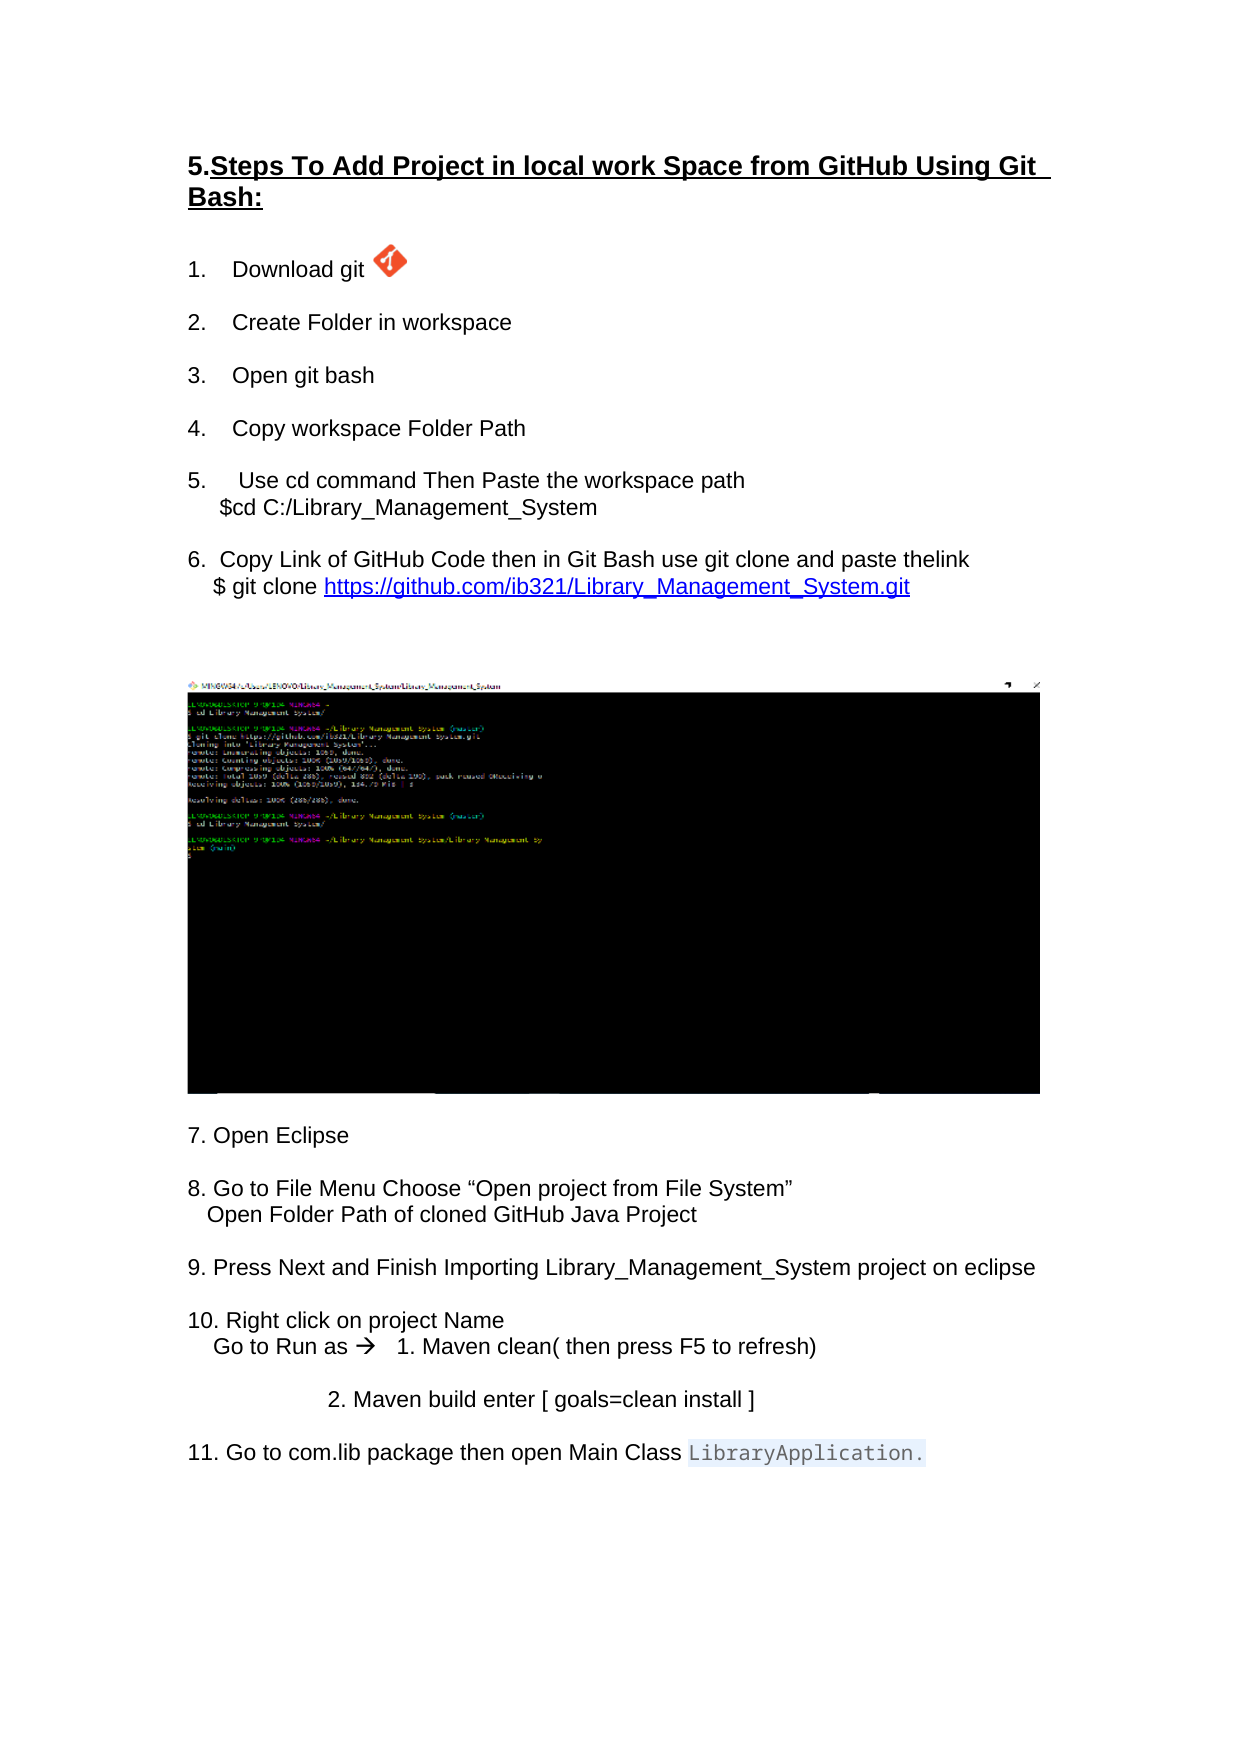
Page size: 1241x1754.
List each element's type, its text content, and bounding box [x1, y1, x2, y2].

text Open Folder Path of cloned GitHub Java Project [187, 1201, 1053, 1228]
text 9. Press Next and Finish Importing Library_Management_System project on eclipse [187, 1254, 1053, 1280]
list Use cd command Then Paste the workspace path [187, 467, 1053, 493]
text $ git clone https://github.com/ib321/Library_Management_System.git [187, 573, 1053, 599]
text 11. Go to com.lib package then open Main Class LibraryApplication. [187, 1438, 1053, 1467]
picture [373, 244, 408, 278]
text 10. Right click on project Name [187, 1307, 1053, 1333]
text 2. Maven build enter [ goals=clean install ] [187, 1386, 1053, 1412]
list Copy workspace Folder Path [187, 414, 1053, 441]
text 5.Steps To Add Project in local work Space from GitHub Using Git Bash: [187, 150, 1053, 212]
list Create Folder in workspace [187, 309, 1053, 335]
picture [187, 680, 1040, 1094]
text Go to Run as 1. Maven clean( then press F5 to refresh) [187, 1333, 1053, 1359]
list Open git bash [187, 362, 1053, 388]
text 8. Go to File Menu Choose “Open project from File System” [187, 1175, 1053, 1201]
text $cd C:/Library_Management_System [187, 493, 1053, 520]
text 6. Copy Link of GitHub Code then in Git Bash use git clone and paste thelink [187, 546, 1053, 573]
text 7. Open Eclipse [187, 1122, 1053, 1149]
list Download git [187, 241, 1053, 283]
